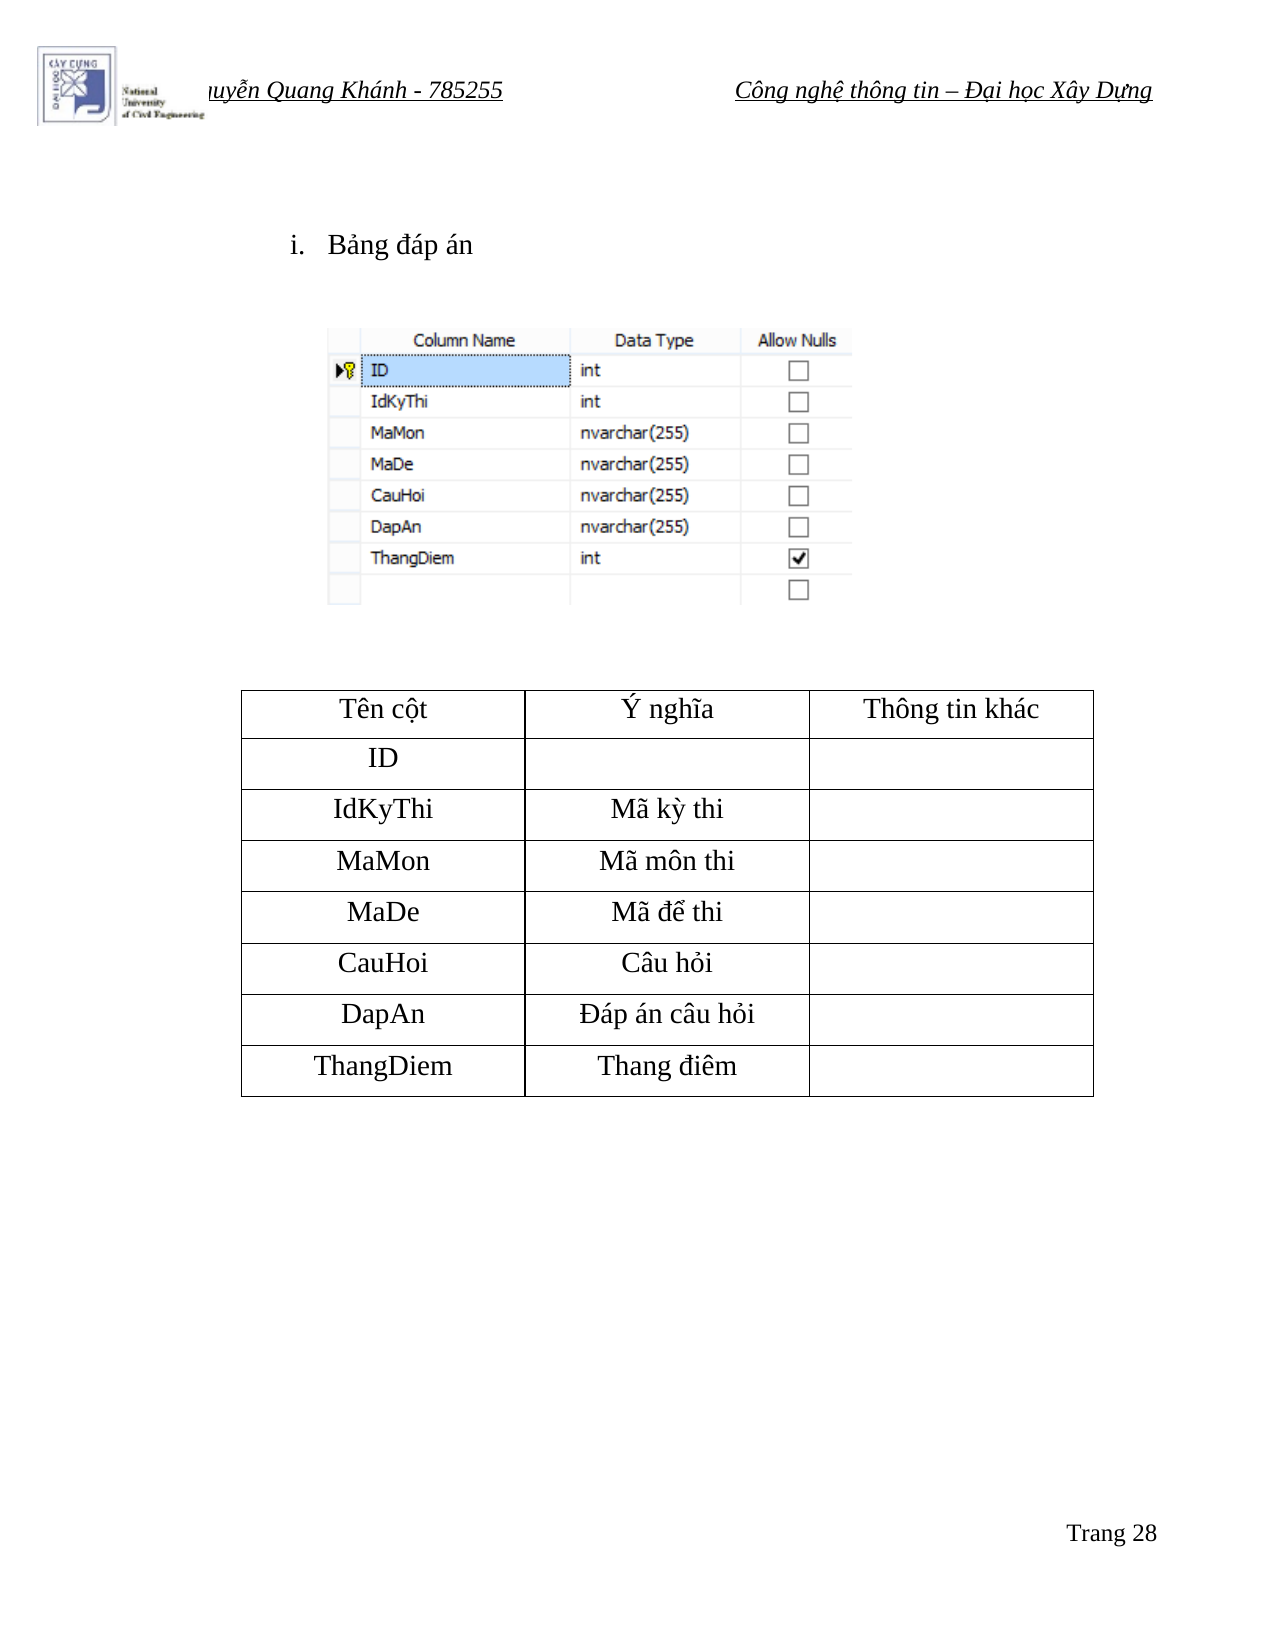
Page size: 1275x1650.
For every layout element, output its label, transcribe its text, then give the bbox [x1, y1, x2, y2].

table_cell MaDe [242, 892, 524, 942]
picture [327, 328, 853, 605]
table_cell DapAn [242, 995, 524, 1045]
table_cell ID [242, 739, 524, 789]
table_cell IdKyThi [242, 790, 524, 840]
table_cell ThangDiem [242, 1046, 524, 1096]
table_cell [810, 995, 1093, 1045]
list Bảng đáp án [290, 227, 1157, 261]
picture [37, 46, 209, 125]
table_cell Thang điêm [526, 1046, 809, 1096]
table_cell [810, 1046, 1093, 1096]
table_cell Mã môn thi [526, 841, 809, 891]
table_cell [810, 944, 1093, 994]
table_cell [810, 739, 1093, 789]
table_cell Mã kỳ thi [526, 790, 809, 840]
table_cell [810, 790, 1093, 840]
table_cell Câu hỏi [526, 944, 809, 994]
table_cell [810, 892, 1093, 942]
table_header Tên cột [242, 691, 524, 737]
table_cell Đáp án câu hỏi [526, 995, 809, 1045]
table_header Ý nghĩa [526, 691, 809, 737]
table_cell CauHoi [242, 944, 524, 994]
table_header Thông tin khác [810, 691, 1093, 737]
table_cell Mã để thi [526, 892, 809, 942]
table_cell MaMon [242, 841, 524, 891]
table_cell [810, 841, 1093, 891]
table_cell [526, 739, 809, 789]
